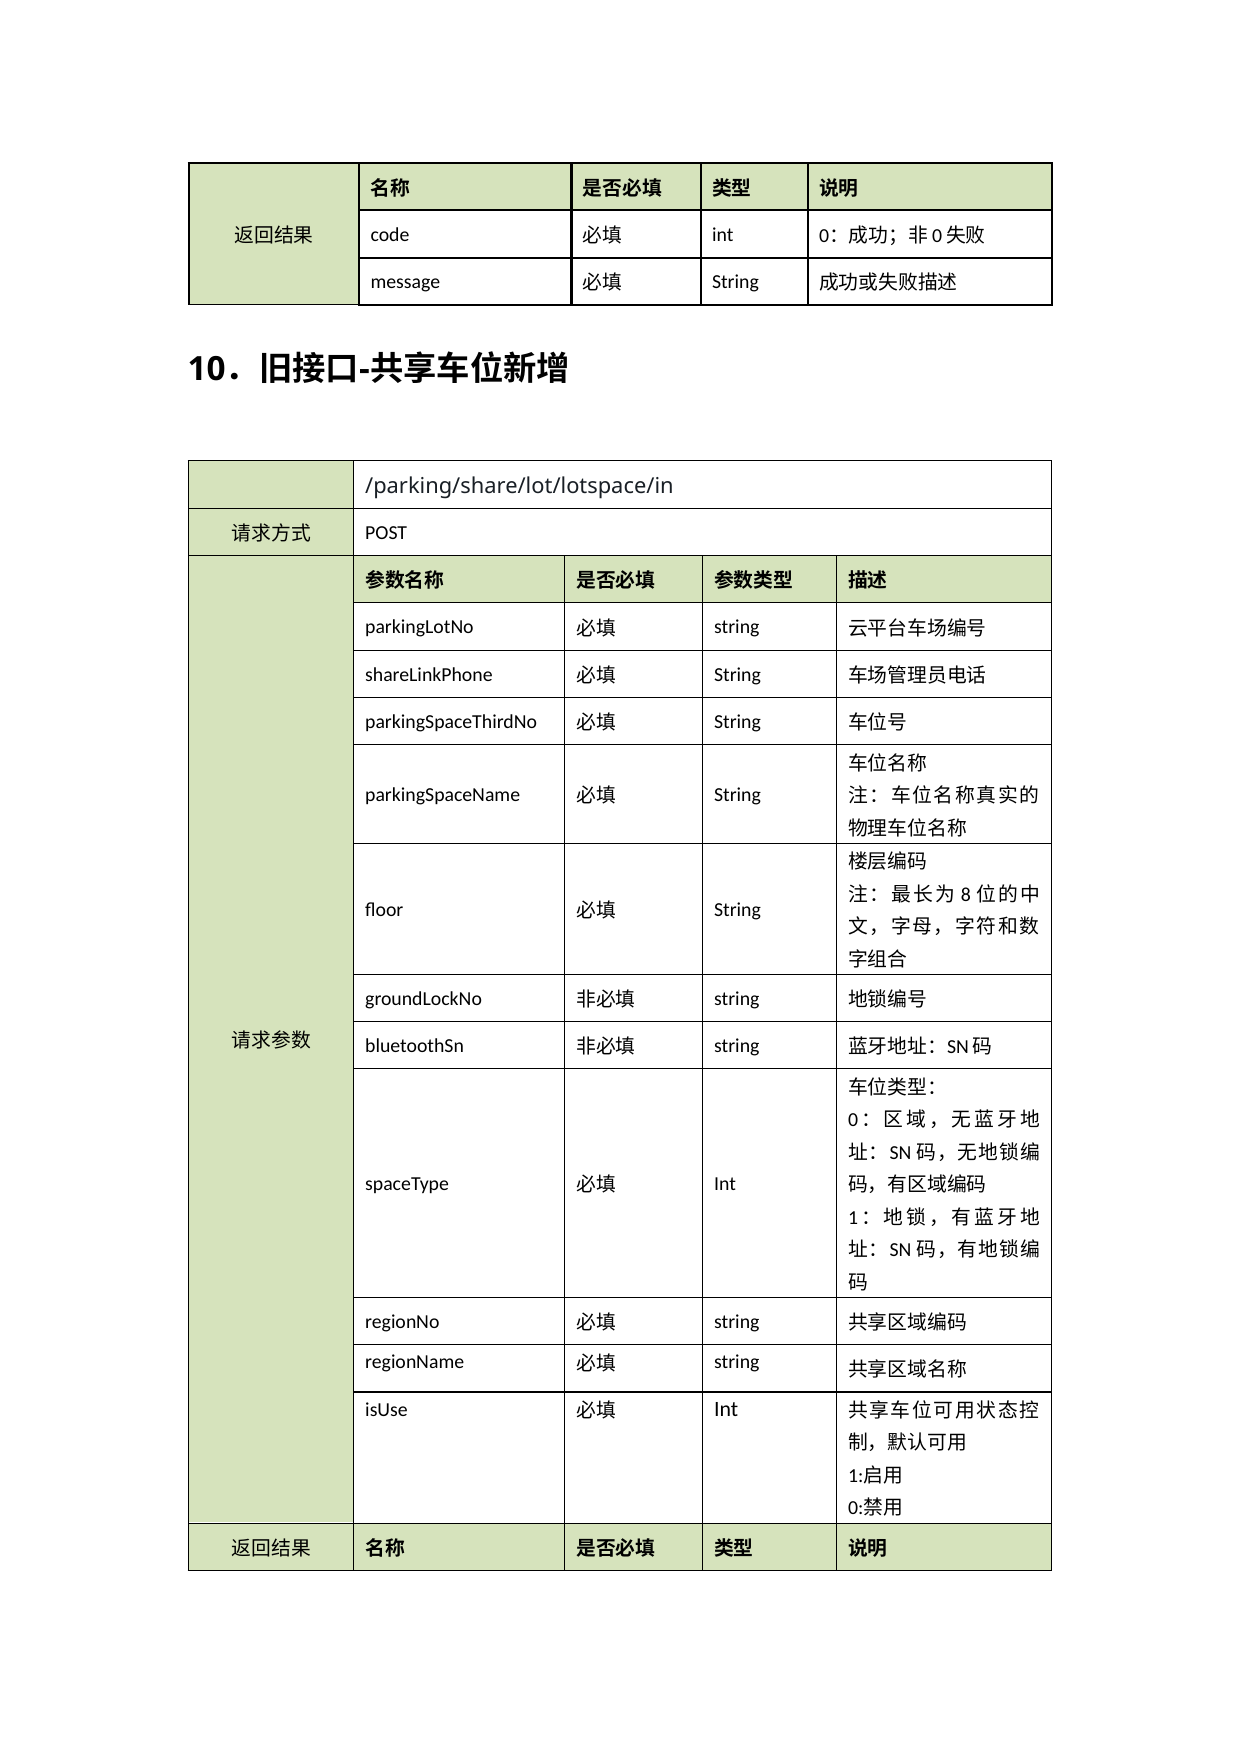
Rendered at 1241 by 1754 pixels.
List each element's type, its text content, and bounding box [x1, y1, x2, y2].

table_cell 必填 [573, 259, 700, 304]
table_cell 必填 [565, 698, 702, 744]
subtitle 10．旧接口-共享车位新增 [187, 333, 1053, 398]
table_cell String [703, 844, 836, 974]
table_cell 参数名称 [354, 556, 564, 602]
table_cell 必填 [565, 603, 702, 649]
table_cell 非必填 [565, 1022, 702, 1068]
table_cell POST [354, 509, 1051, 555]
table_cell string [703, 603, 836, 649]
table_header [189, 461, 353, 508]
table_cell parkingLotNo [354, 603, 564, 649]
table_cell parkingSpaceName [354, 745, 564, 843]
table_cell 蓝牙地址：SN码 [837, 1022, 1051, 1068]
table_cell 车位号 [837, 698, 1051, 744]
table_cell 0：成功；非0失败 [809, 211, 1051, 257]
table_cell string [703, 975, 836, 1021]
table_cell 类型 [703, 1524, 836, 1570]
table_cell isUse [354, 1393, 564, 1522]
table_header /parking/share/lot/lotspace/in [354, 461, 1051, 508]
table_cell 车场管理员电话 [837, 651, 1051, 697]
table_cell 地锁编号 [837, 975, 1051, 1021]
table_cell 必填 [565, 1298, 702, 1344]
table_cell spaceType [354, 1069, 564, 1297]
table_cell code [360, 211, 570, 257]
table_cell Int [703, 1393, 836, 1522]
table_cell 是否必填 [565, 556, 702, 602]
table_cell string [703, 1345, 836, 1391]
table_cell 参数类型 [703, 556, 836, 602]
table_cell 必填 [565, 1345, 702, 1391]
table_cell bluetoothSn [354, 1022, 564, 1068]
table_cell 车位类型： 0：区域，无蓝牙地址：SN码，无地锁编码，有区域编码 1：地锁，有蓝牙地址：SN码，有地锁编码 [837, 1069, 1051, 1297]
table_cell 描述 [837, 556, 1051, 602]
table_cell 请求方式 [189, 509, 353, 555]
table_cell 必填 [565, 651, 702, 697]
table_cell 必填 [573, 211, 700, 257]
table_cell regionName [354, 1345, 564, 1391]
table_cell 是否必填 [573, 164, 700, 209]
table_cell 请求参数 [189, 556, 353, 1522]
table_cell 必填 [565, 745, 702, 843]
table_cell Int [703, 1069, 836, 1297]
table_cell 必填 [565, 1069, 702, 1297]
table_cell groundLockNo [354, 975, 564, 1021]
table_cell regionNo [354, 1298, 564, 1344]
table_cell shareLinkPhone [354, 651, 564, 697]
table_cell String [703, 745, 836, 843]
table_cell 名称 [354, 1524, 564, 1570]
table_cell 类型 [702, 164, 807, 209]
table_cell 共享区域编码 [837, 1298, 1051, 1344]
table_cell 是否必填 [565, 1524, 702, 1570]
table_cell string [703, 1022, 836, 1068]
table_cell 说明 [837, 1524, 1051, 1570]
table_cell 返回结果 [190, 164, 358, 304]
table_cell floor [354, 844, 564, 974]
table_cell 必填 [565, 1393, 702, 1522]
table_cell 云平台车场编号 [837, 603, 1051, 649]
table_cell 名称 [360, 164, 570, 209]
table_cell String [703, 651, 836, 697]
table_cell 说明 [809, 164, 1051, 209]
table_cell int [702, 211, 807, 257]
table_cell 共享车位可用状态控制，默认可用 1:启用 0:禁用 [837, 1393, 1051, 1522]
table_cell 楼层编码 注：最长为8位的中文，字母，字符和数字组合 [837, 844, 1051, 974]
table_cell String [702, 259, 807, 304]
table_cell 必填 [565, 844, 702, 974]
table_cell string [703, 1298, 836, 1344]
table_cell message [360, 259, 570, 304]
table_cell 共享区域名称 [837, 1345, 1051, 1391]
table_cell String [703, 698, 836, 744]
table_cell 返回结果 [189, 1524, 353, 1570]
table_cell 成功或失败描述 [809, 259, 1051, 304]
table_cell 车位名称 注：车位名称真实的物理车位名称 [837, 745, 1051, 843]
table_cell parkingSpaceThirdNo [354, 698, 564, 744]
table_cell 非必填 [565, 975, 702, 1021]
